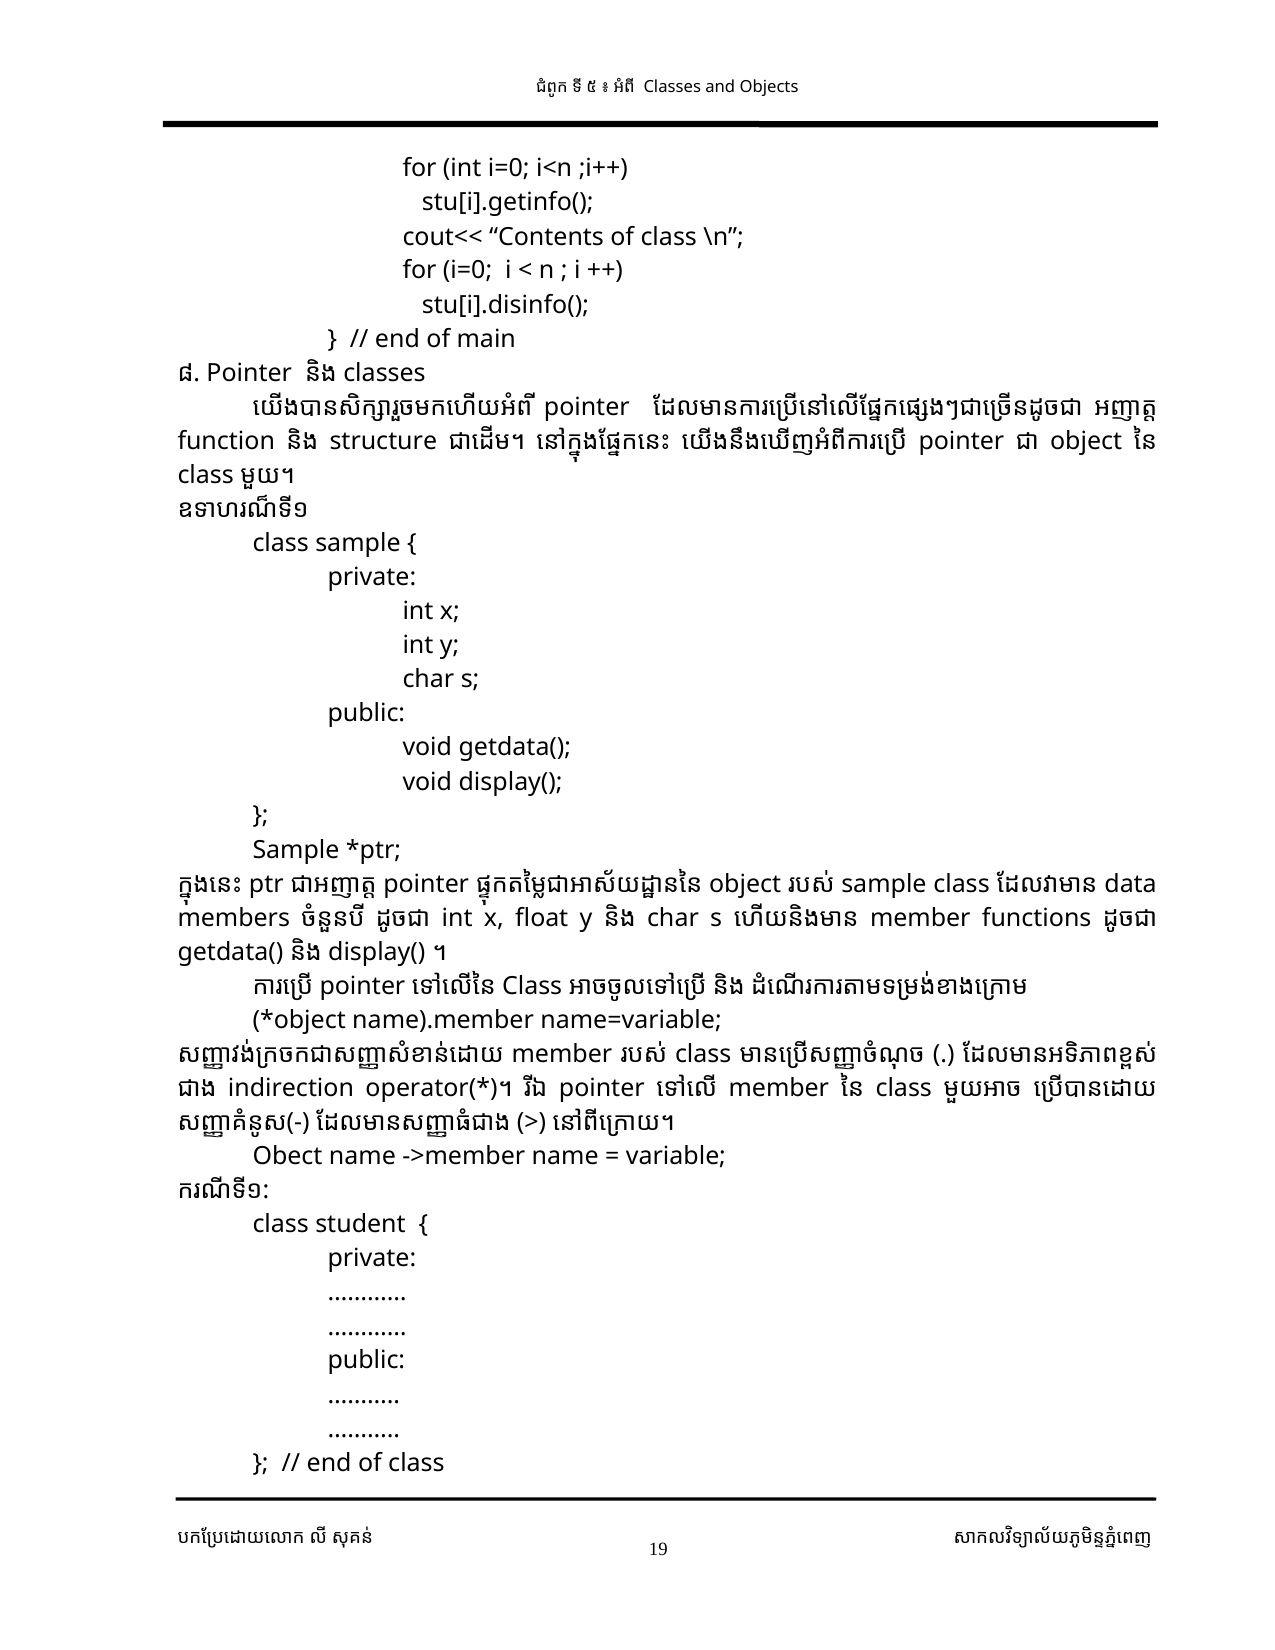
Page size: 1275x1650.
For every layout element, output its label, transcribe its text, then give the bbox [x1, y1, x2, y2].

text char s; [177, 661, 1157, 695]
text for (i=0; i < n ; i ++) [177, 252, 1157, 286]
text ករណីទី១: [177, 1172, 1157, 1206]
text ៨. Pointer និង classes [177, 354, 1157, 388]
text private: [177, 559, 1157, 593]
text ការប្រើ pointer ទៅលើនៃ Class អាចចូលទៅប្រើ និង ដំណើរការតាមទម្រង់ខាងក្រោម [177, 967, 1157, 1002]
text យើងបានសិក្សារួចមកហើយអំពី pointer ដែលមានការប្រើនៅលើផ្នែកផ្សេងៗជាច្រើនដូចជា អញាត្ត function និង​ structure ជាដើម។ នៅក្នុងផ្នែកនេះ យើងនឹងឃើញអំពីការប្រើ pointer ជា object នៃ class មួយ។ [177, 388, 1157, 491]
text ………… [177, 1308, 1157, 1342]
text stu[i].disinfo(); [177, 286, 1157, 320]
text }; [177, 797, 1157, 831]
text public: [177, 695, 1157, 729]
text Obect name ->member name = variable; [177, 1138, 1157, 1172]
text ………… [177, 1274, 1157, 1308]
text private: [177, 1240, 1157, 1274]
text } // end of main [177, 320, 1157, 354]
text Sample *ptr; [177, 831, 1157, 865]
text class sample { [177, 525, 1157, 559]
text class student { [177, 1206, 1157, 1240]
text cout<< “Contents of class \n”; [177, 218, 1157, 252]
text public: [177, 1342, 1157, 1376]
text ……….. [177, 1376, 1157, 1410]
text សញ្ញាវង់ក្រចកជាសញ្ញាសំខាន់ដោយ member របស់ class មានប្រើសញ្ញាចំណុច (.) ដែលមានអទិភាពខ្ពស់ជាង indirection operator(*)។ រីឯ pointer ទៅលើ member នៃ class មួយអាច ប្រើបានដោយសញ្ញាគំនូស(-) ដែលមានសញ្ញាធំជាង​ (>) នៅពីក្រោយ។ [177, 1036, 1157, 1138]
text int y; [177, 627, 1157, 661]
text stu[i].getinfo(); [177, 184, 1157, 218]
text (*object name).member name=variable; [177, 1002, 1157, 1036]
text ឧទាហរណ៏ទី១ [177, 491, 1157, 525]
text void getdata(); [177, 729, 1157, 763]
text void display(); [177, 763, 1157, 797]
text ……….. [177, 1410, 1157, 1444]
text ក្នុងនេះ ptr ជាអញាត្ត pointer ផ្ទុកតម្លៃជាអាស័យដ្ឋាននៃ object របស់ sample class ដែលវាមាន data members ចំនួនបី ដូចជា int x, float y និង​ char s ហើយនិងមាន member functions ដូចជា getdata() និង​ display() ។ [177, 865, 1157, 967]
text int x; [177, 593, 1157, 627]
text for (int i=0; i<n ;i++) [177, 150, 1157, 184]
text }; // end of class [177, 1444, 1157, 1478]
